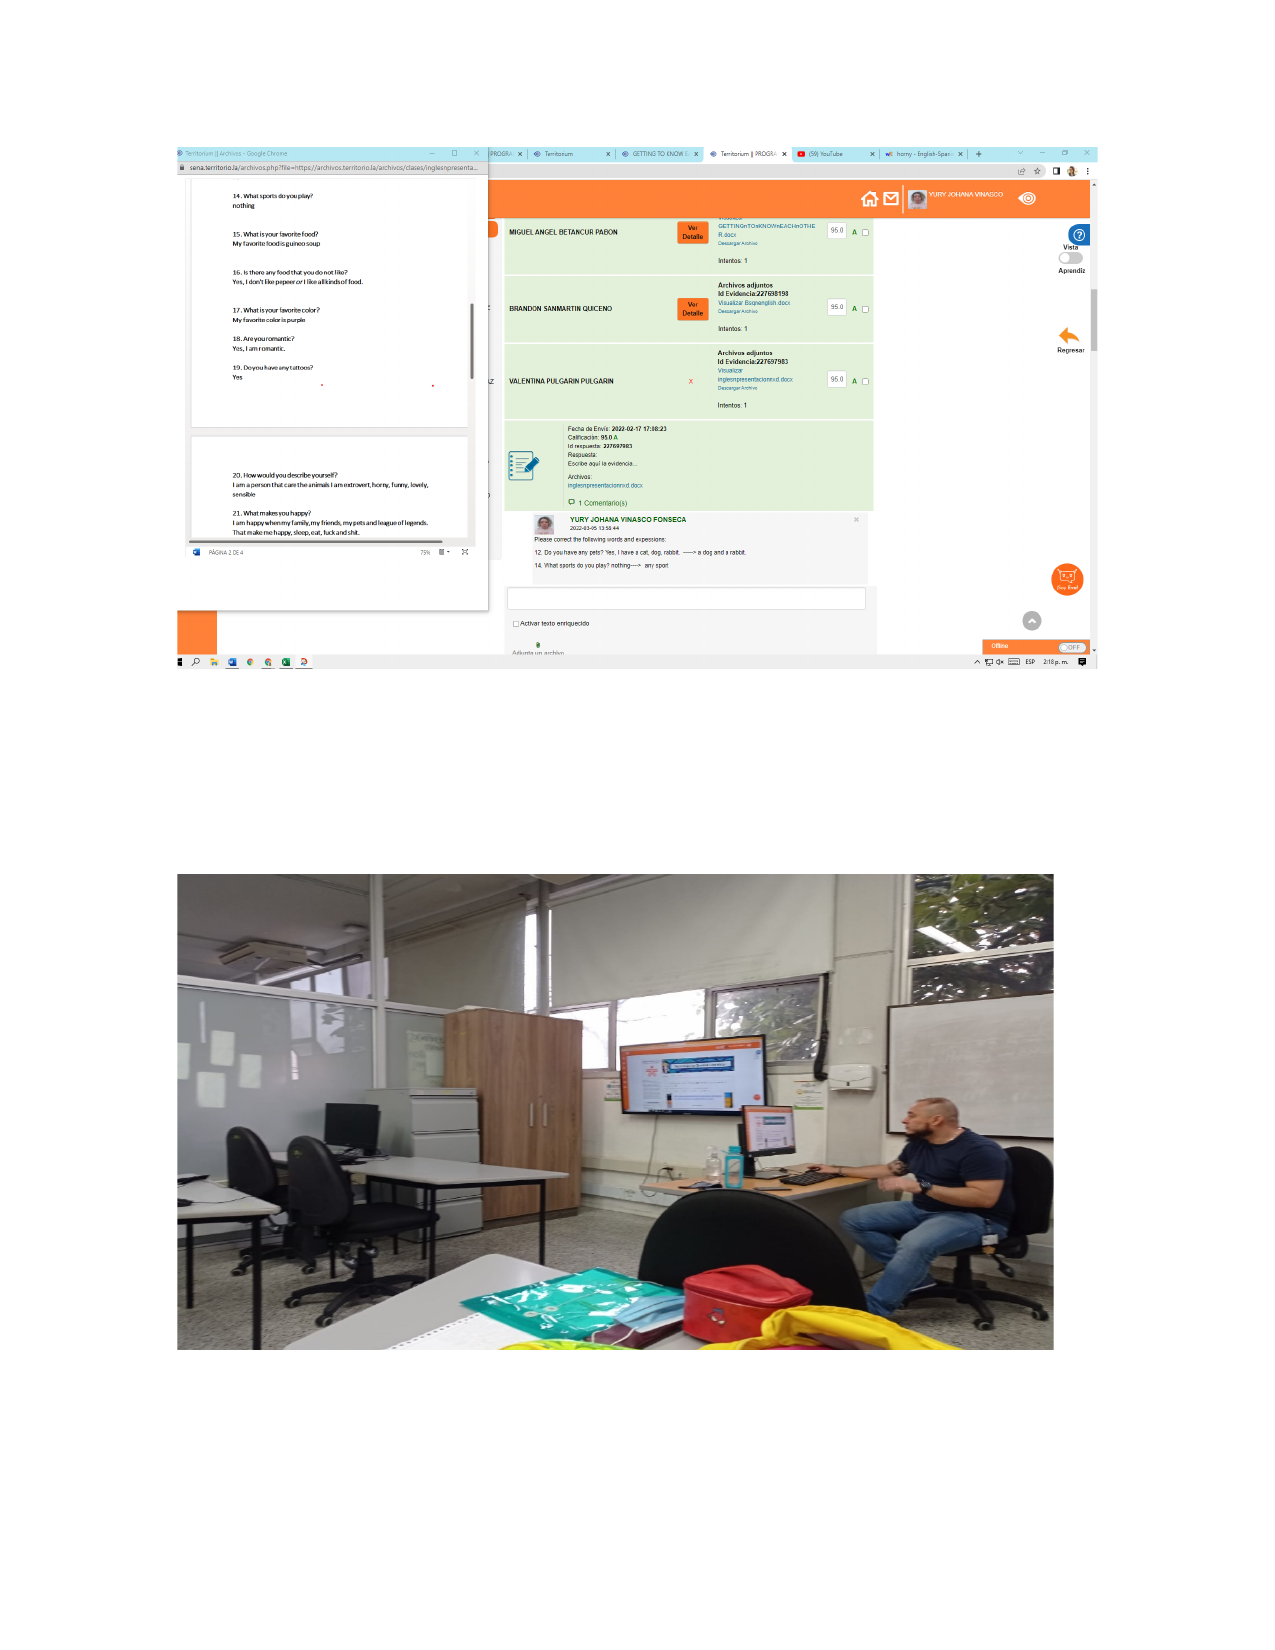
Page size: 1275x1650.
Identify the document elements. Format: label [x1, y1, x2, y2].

picture [177, 147, 1098, 669]
picture [177, 874, 1054, 1350]
